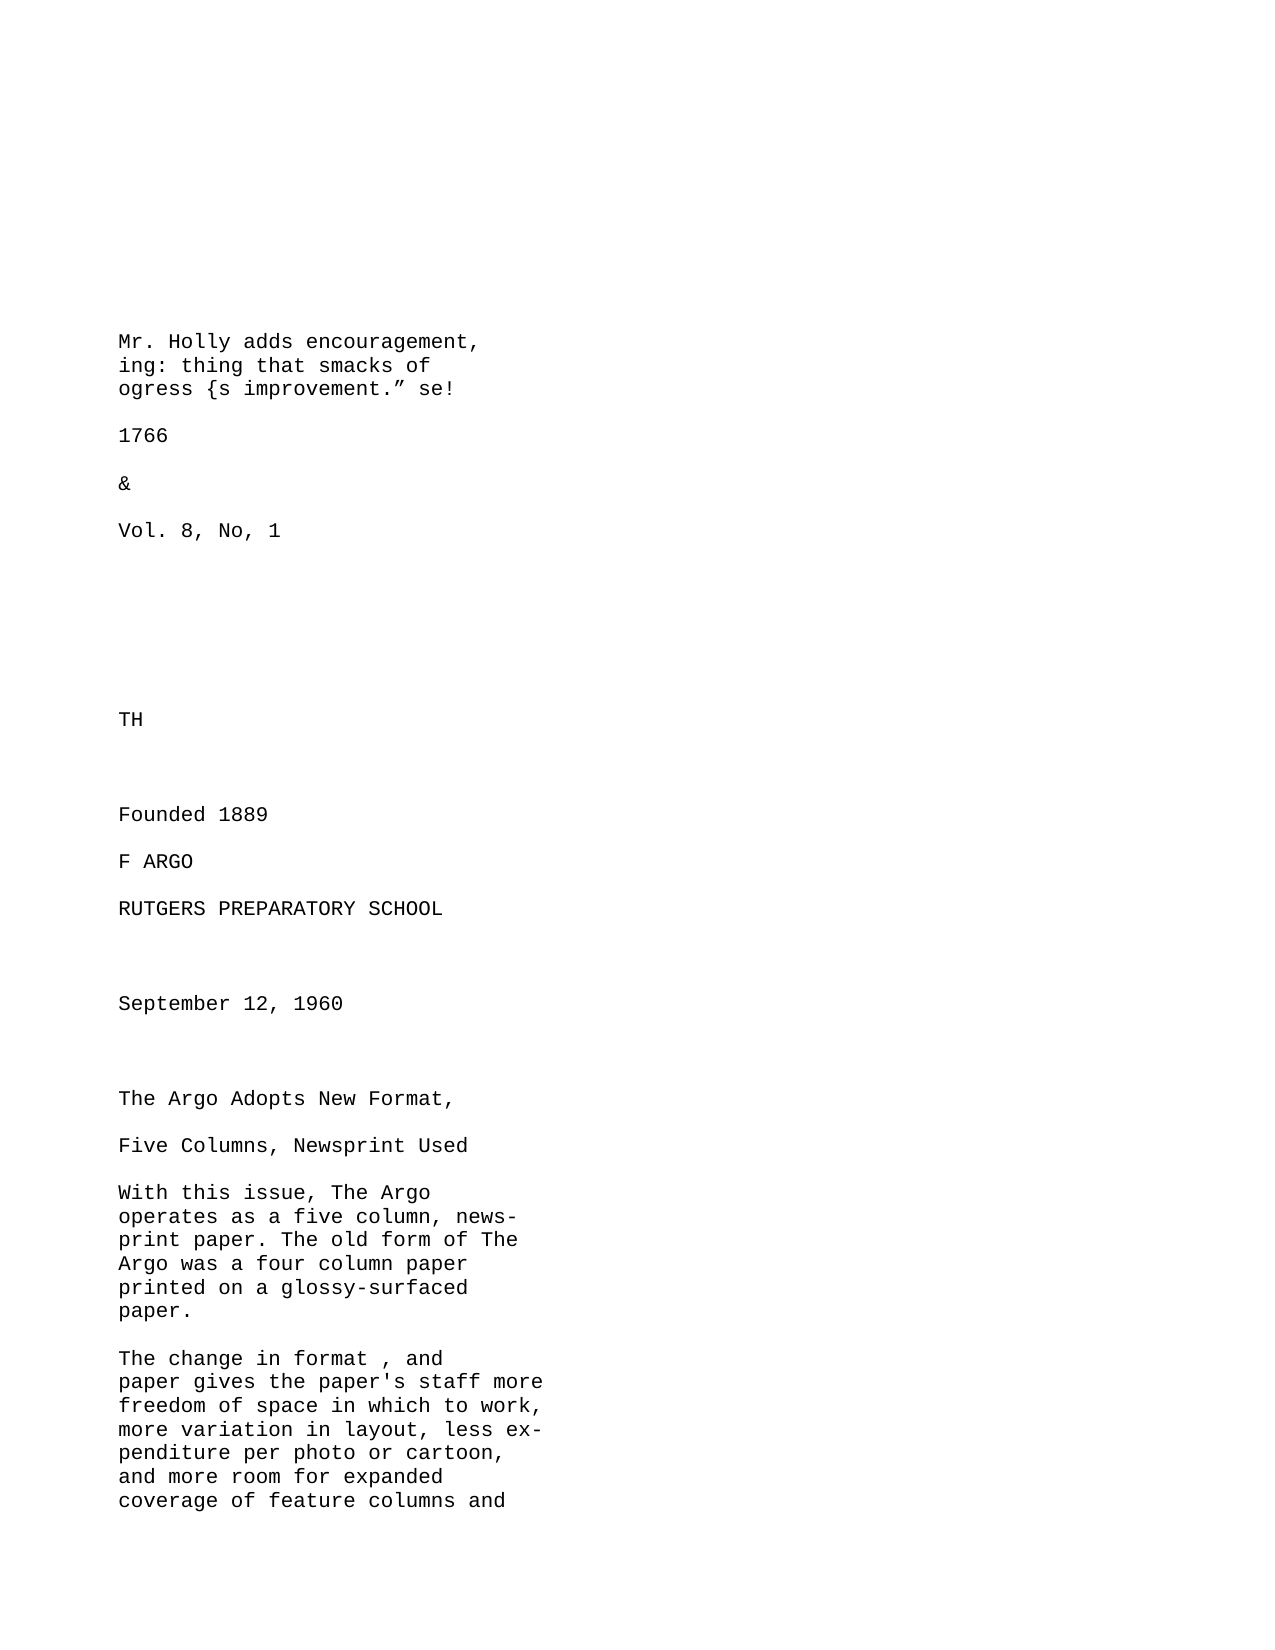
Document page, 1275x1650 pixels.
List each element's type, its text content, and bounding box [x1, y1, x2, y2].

text Mr. Holly adds encouragement, [118, 331, 1157, 354]
text & [118, 473, 1157, 496]
text September 12, 1960 [118, 993, 1157, 1017]
text ogress {s improvement.” se! [118, 378, 1157, 402]
text TH [118, 709, 1157, 733]
text Five Columns, Newsprint Used [118, 1135, 1157, 1158]
text more variation in layout, less ex- [118, 1419, 1157, 1442]
text and more room for expanded [118, 1466, 1157, 1489]
text The change in format , and [118, 1348, 1157, 1371]
text freedom of space in which to work, [118, 1395, 1157, 1419]
text penditure per photo or cartoon, [118, 1442, 1157, 1466]
text paper gives the paper's staff more [118, 1371, 1157, 1395]
text Founded 1889 [118, 804, 1157, 827]
text With this issue, The Argo [118, 1182, 1157, 1206]
text Argo was a four column paper [118, 1253, 1157, 1277]
text printed on a glossy-surfaced [118, 1277, 1157, 1300]
text F ARGO [118, 851, 1157, 875]
text Vol. 8, No, 1 [118, 520, 1157, 544]
text RUTGERS PREPARATORY SCHOOL [118, 898, 1157, 922]
text 1766 [118, 426, 1157, 449]
text paper. [118, 1300, 1157, 1324]
text coverage of feature columns and [118, 1489, 1157, 1513]
text print paper. The old form of The [118, 1229, 1157, 1253]
text The Argo Adopts New Format, [118, 1088, 1157, 1111]
text operates as a five column, news- [118, 1206, 1157, 1229]
text ing: thing that smacks of [118, 354, 1157, 378]
